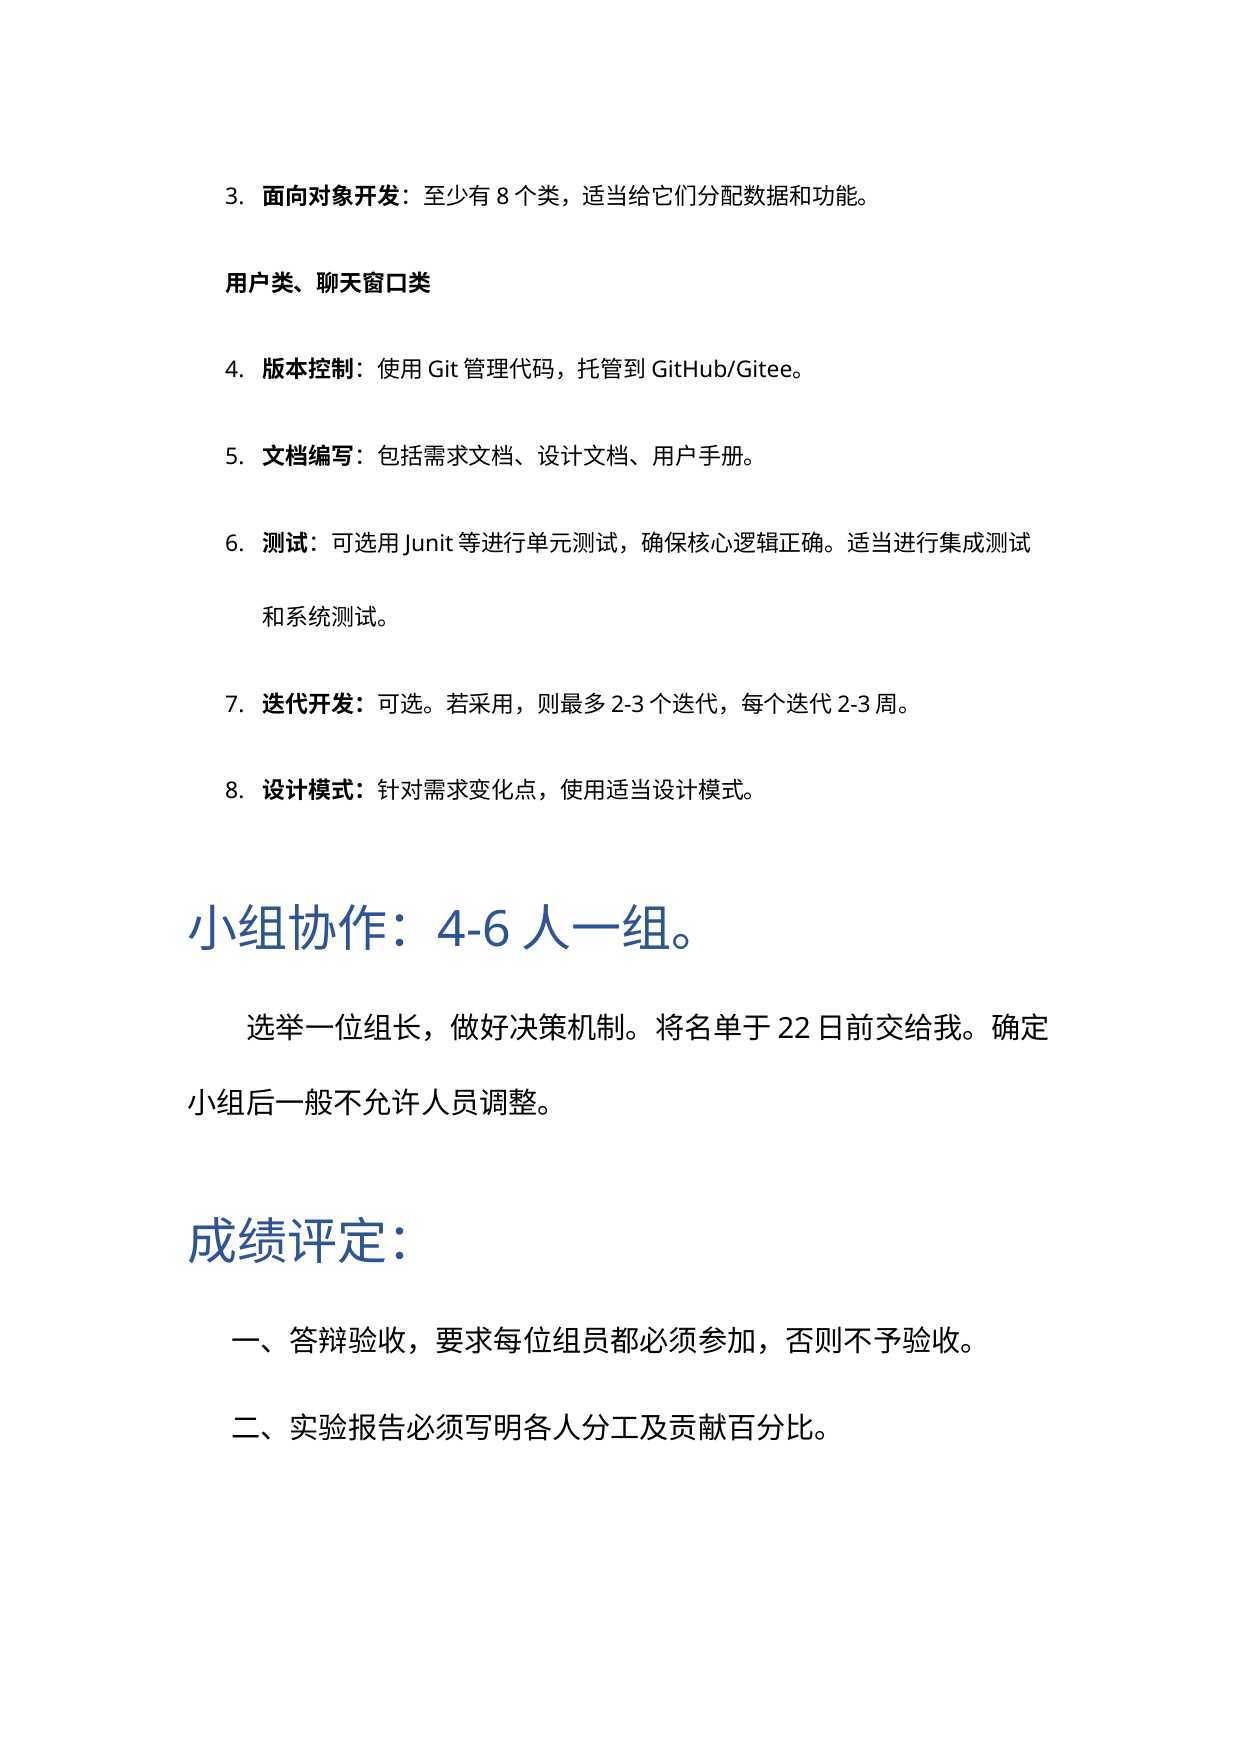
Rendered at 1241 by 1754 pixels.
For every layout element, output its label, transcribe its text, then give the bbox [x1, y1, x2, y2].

list 设计模式：针对需求变化点，使用适当设计模式。 [225, 756, 1053, 821]
list 文档编写：包括需求文档、设计文档、用户手册。 [225, 422, 1053, 487]
list 迭代开发：可选。若采用，则最多2-3个迭代，每个迭代2-3周。 [225, 670, 1053, 735]
text 用户类、聊天窗口类 [225, 249, 1053, 314]
list 版本控制：使用Git管理代码，托管到GitHub/Gitee。 [225, 335, 1053, 400]
list 测试：可选用Junit等进行单元测试，确保核心逻辑正确。适当进行集成测试和系统测试。 [225, 508, 1053, 648]
text 一、答辩验收，要求每位组员都必须参加，否则不予验收。 [187, 1306, 1053, 1371]
subtitle 小组协作：4-6人一组。 [187, 876, 1053, 974]
list 面向对象开发：至少有8个类，适当给它们分配数据和功能。 [225, 162, 1053, 227]
text 选举一位组长，做好决策机制。将名单于22日前交给我。确定小组后一般不允许人员调整。 [187, 993, 1053, 1133]
subtitle 成绩评定： [187, 1189, 1053, 1287]
text 二、实验报告必须写明各人分工及贡献百分比。 [187, 1394, 1053, 1459]
